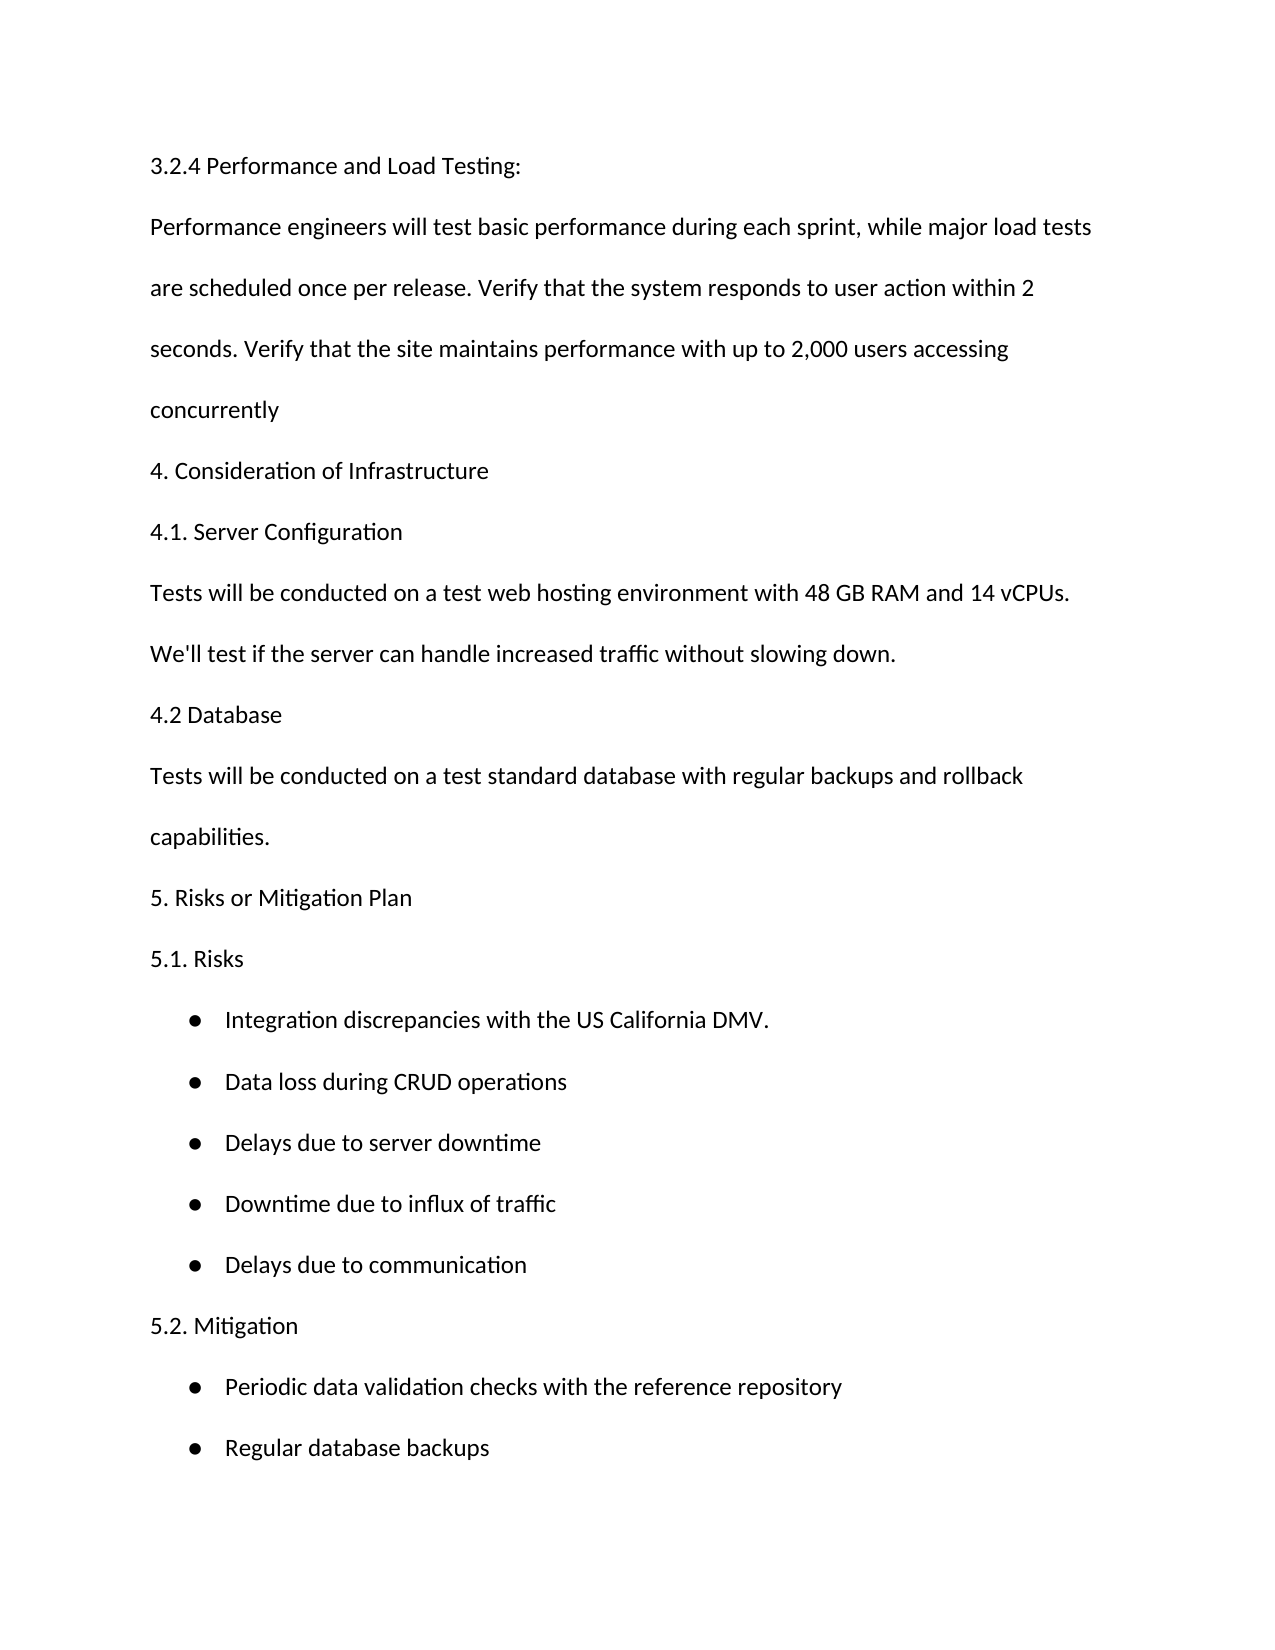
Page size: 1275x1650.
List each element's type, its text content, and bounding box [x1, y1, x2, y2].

text Performance engineers will test basic performance during each sprint, while major load tests are scheduled once per release. Verify that the system responds to user action within 2 seconds. Verify that the site maintains performance with up to 2,000 users accessing concurrently [150, 211, 1125, 425]
list Delays due to server downtime [187, 1127, 1125, 1157]
list Regular database backups [187, 1432, 1125, 1462]
list Downtime due to influx of traffic [187, 1188, 1125, 1218]
text 5. Risks or Mitigation Plan [150, 882, 1125, 913]
list Integration discrepancies with the US California DMV. [187, 1004, 1125, 1035]
text 4.1. Server Configuration [150, 516, 1125, 547]
list Periodic data validation checks with the reference repository [187, 1371, 1125, 1401]
text 4. Consideration of Infrastructure [150, 455, 1125, 486]
text 3.2.4 Performance and Load Testing: [150, 150, 1125, 181]
text 5.2. Mitigation [150, 1310, 1125, 1340]
list Delays due to communication [187, 1249, 1125, 1279]
text Tests will be conducted on a test standard database with regular backups and rollback capabilities. [150, 760, 1125, 852]
list Data loss during CRUD operations [187, 1066, 1125, 1096]
text Tests will be conducted on a test web hosting environment with 48 GB RAM and 14 vCPUs. We'll test if the server can handle increased traffic without slowing down. [150, 577, 1125, 669]
text 5.1. Risks [150, 943, 1125, 974]
text 4.2 Database [150, 699, 1125, 730]
